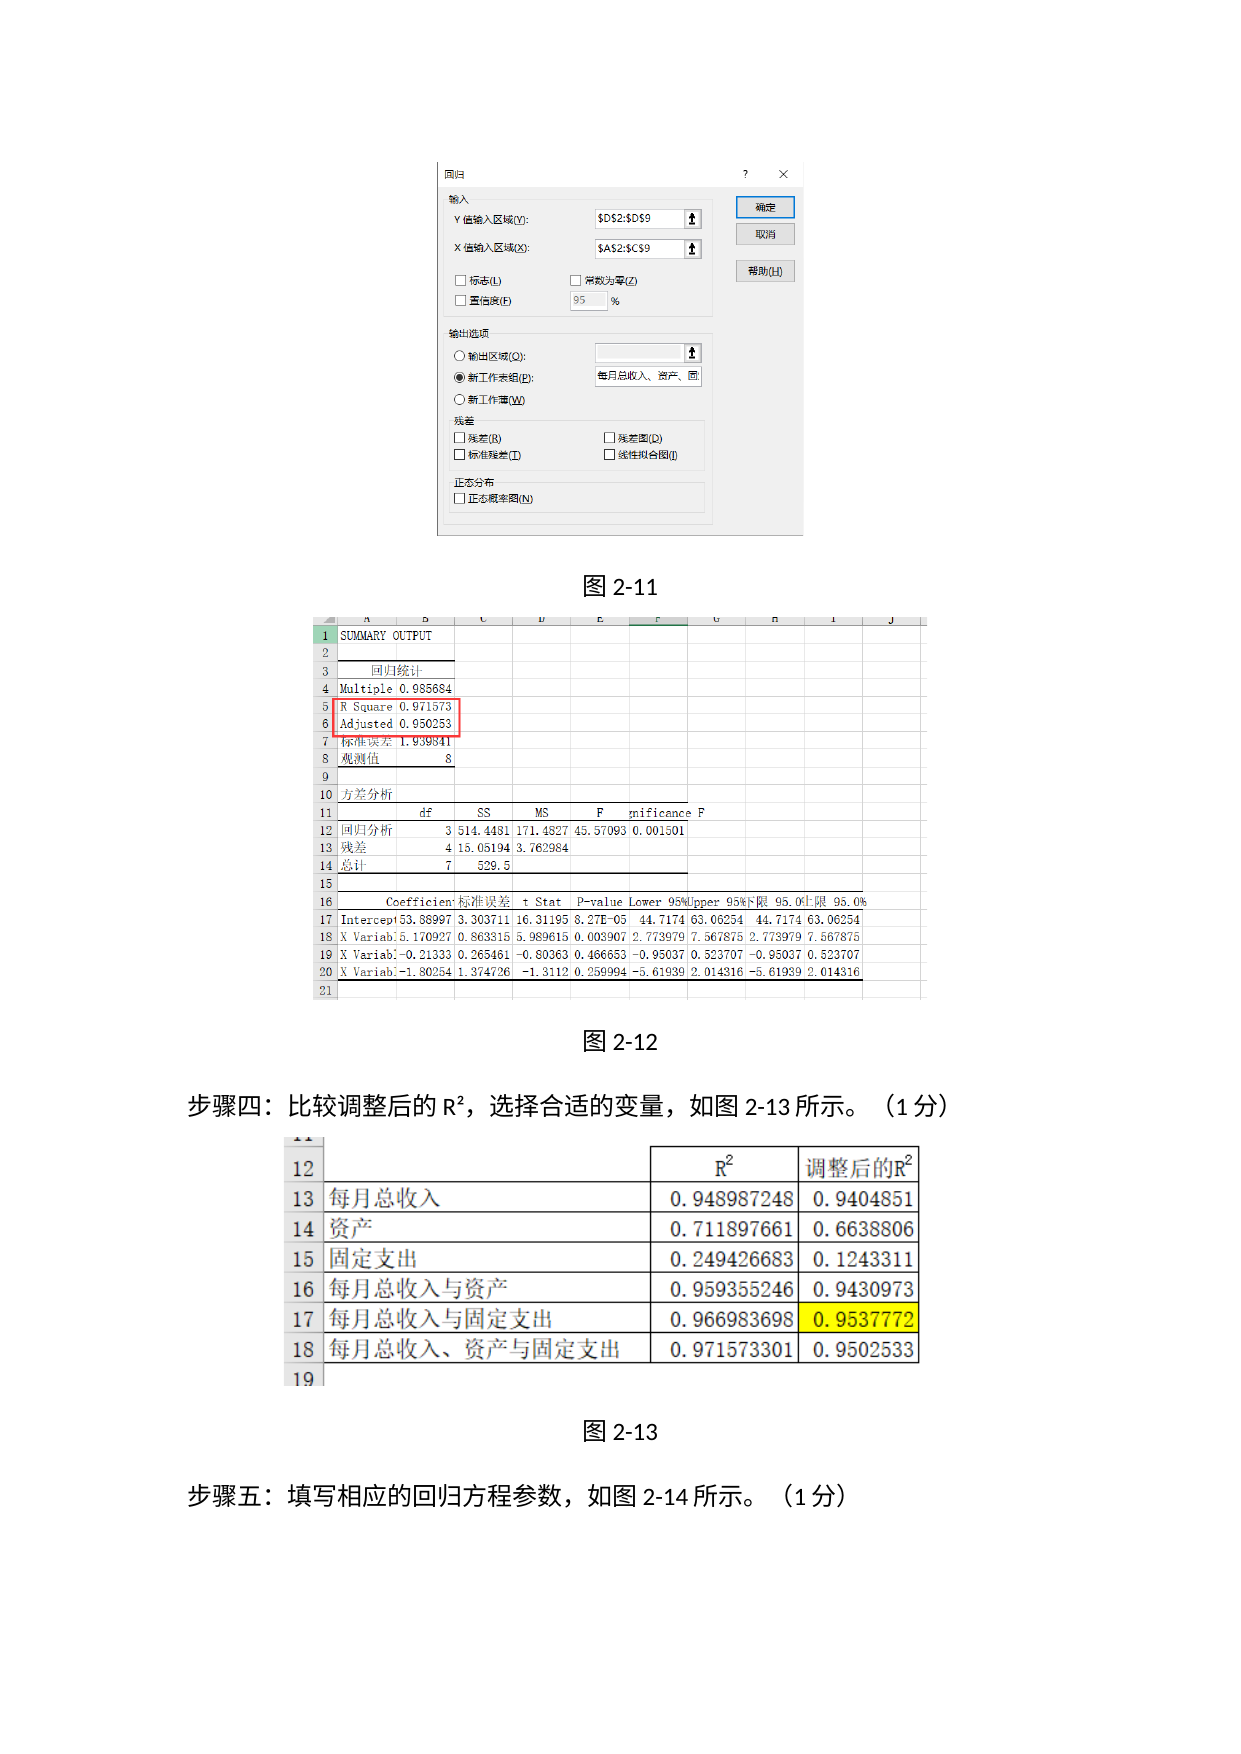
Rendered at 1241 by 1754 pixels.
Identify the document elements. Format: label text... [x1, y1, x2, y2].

text 图2-11 [187, 552, 1053, 617]
picture [313, 617, 928, 1000]
text 图2-12 [187, 1007, 1053, 1072]
text 图2-13 [187, 1397, 1053, 1462]
text 步骤五：填写相应的回归方程参数，如图2-14所示。（1分） [187, 1462, 1053, 1527]
text 步骤四：比较调整后的R²，选择合适的变量，如图2-13所示。（1分） [187, 1072, 1053, 1137]
picture [283, 1137, 957, 1386]
picture [437, 162, 804, 536]
